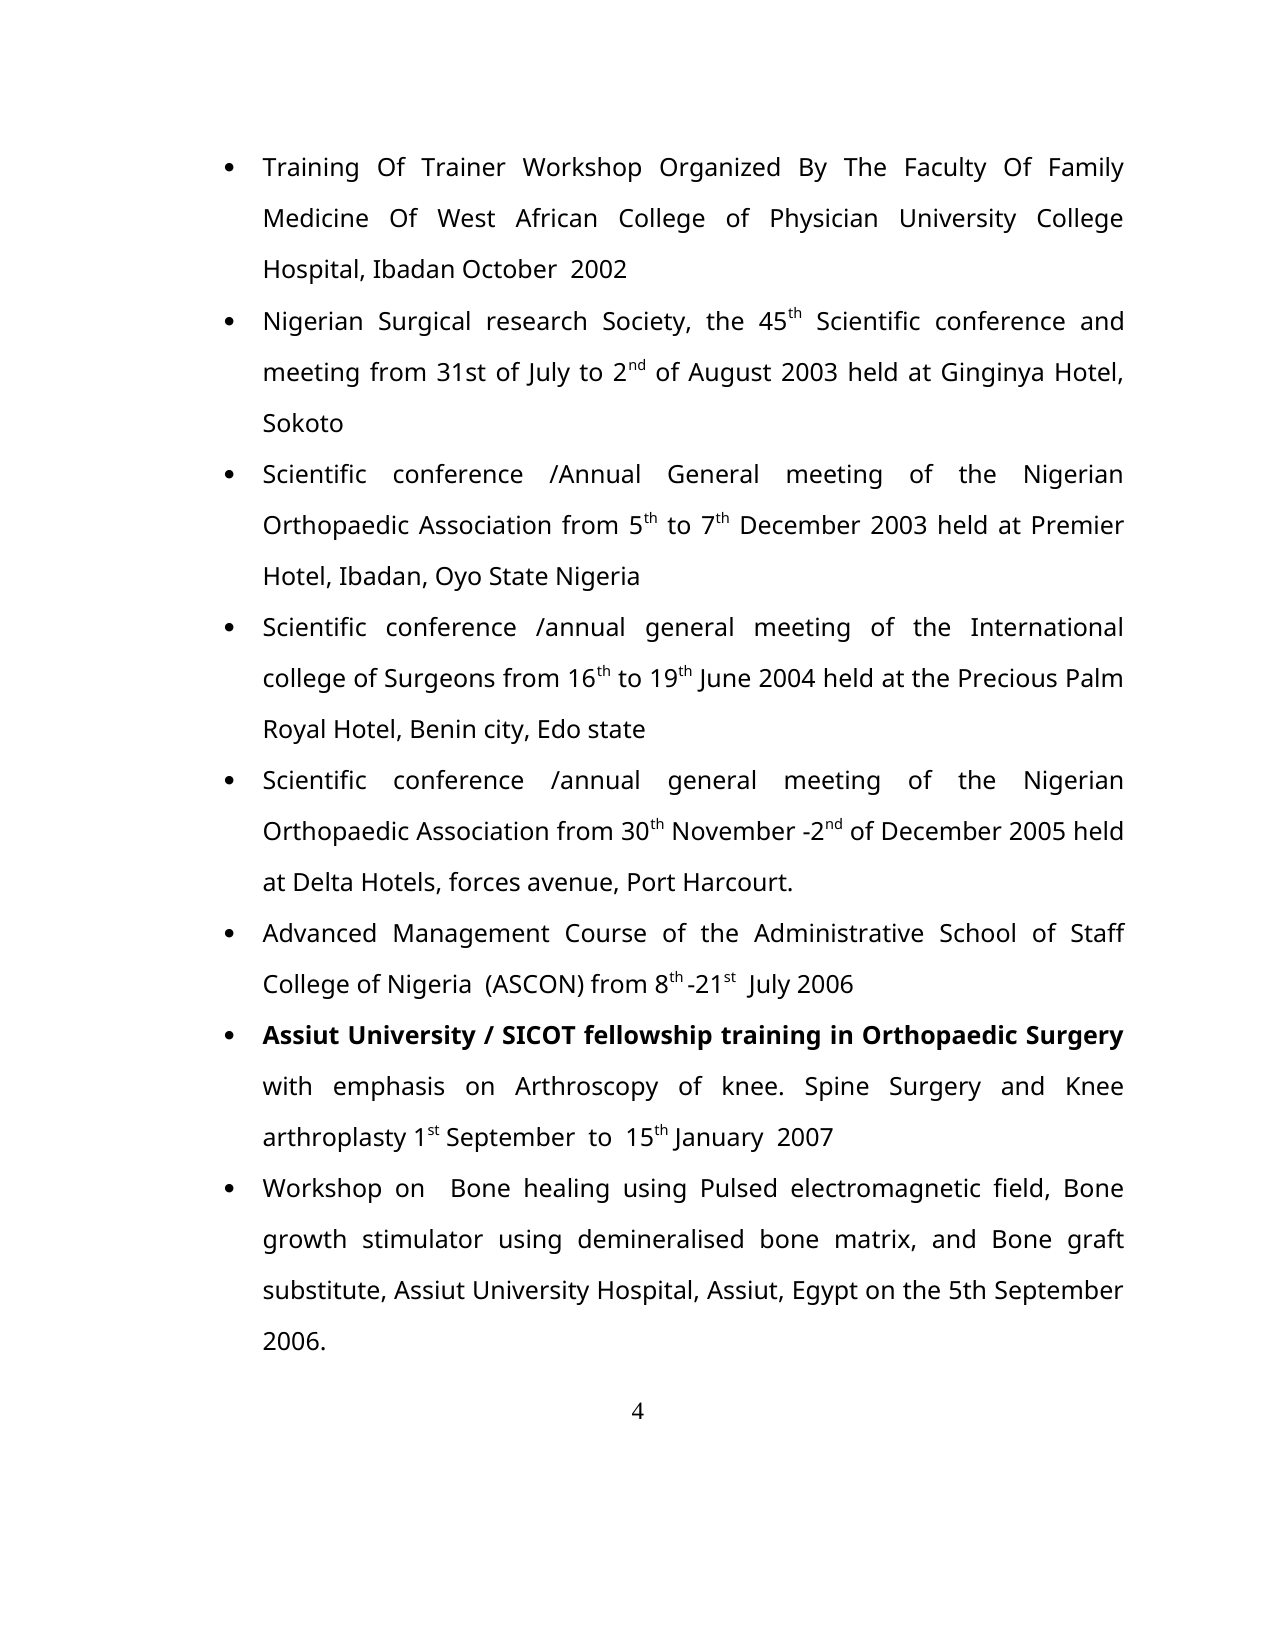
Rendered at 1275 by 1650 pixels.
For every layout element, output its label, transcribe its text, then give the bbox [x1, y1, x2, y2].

list Assiut University / SICOT fellowship training in Orthopaedic Surgery with emphasis on Arthroscopy of knee. Spine Surgery and Knee arthroplasty 1st September to 15th January 2007 [225, 1018, 1125, 1154]
list Advanced Management Course of the Administrative School of Staff College of Nigeria (ASCON) from 8th -21st July 2006 [225, 916, 1125, 1001]
list Scientific conference /annual general meeting of the Nigerian Orthopaedic Association from 30th November -2nd of December 2005 held at Delta Hotels, forces avenue, Port Harcourt. [225, 762, 1125, 899]
list Scientific conference /Annual General meeting of the Nigerian Orthopaedic Association from 5th to 7th December 2003 held at Premier Hotel, Ibadan, Oyo State Nigeria [225, 456, 1125, 592]
list Nigerian Surgical research Society, the 45th Scientific conference and meeting from 31st of July to 2nd of August 2003 held at Ginginya Hotel, Sokoto [225, 303, 1125, 439]
list Workshop on Bone healing using Pulsed electromagnetic field, Bone growth stimulator using demineralised bone matrix, and Bone graft substitute, Assiut University Hospital, Assiut, Egypt on the 5th September 2006. [225, 1171, 1125, 1358]
list Training Of Trainer Workshop Organized By The Faculty Of Family Medicine Of West African College of Physician University College Hospital, Ibadan October 2002 [225, 150, 1125, 286]
list Scientific conference /annual general meeting of the International college of Surgeons from 16th to 19th June 2004 held at the Precious Palm Royal Hotel, Benin city, Edo state [225, 609, 1125, 746]
